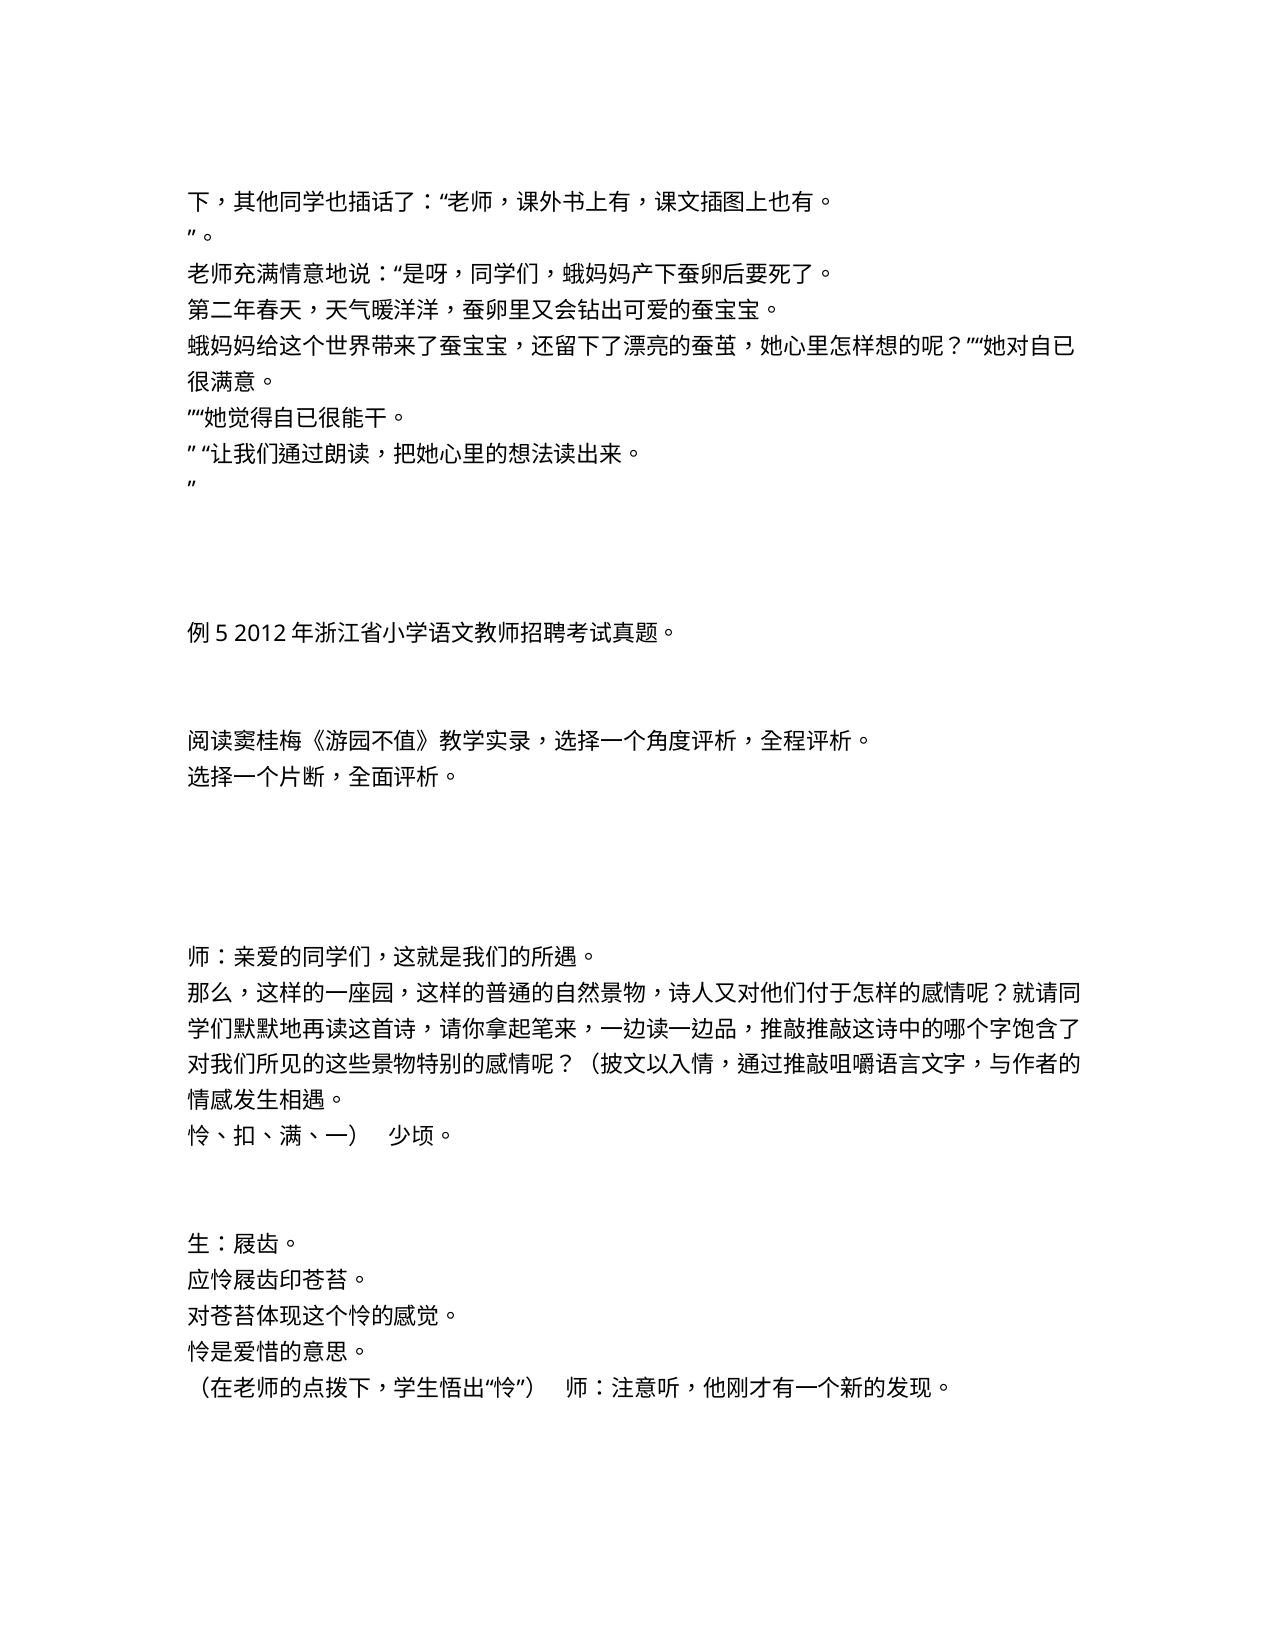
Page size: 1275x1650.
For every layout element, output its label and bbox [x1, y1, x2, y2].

text [187, 150, 1087, 1475]
